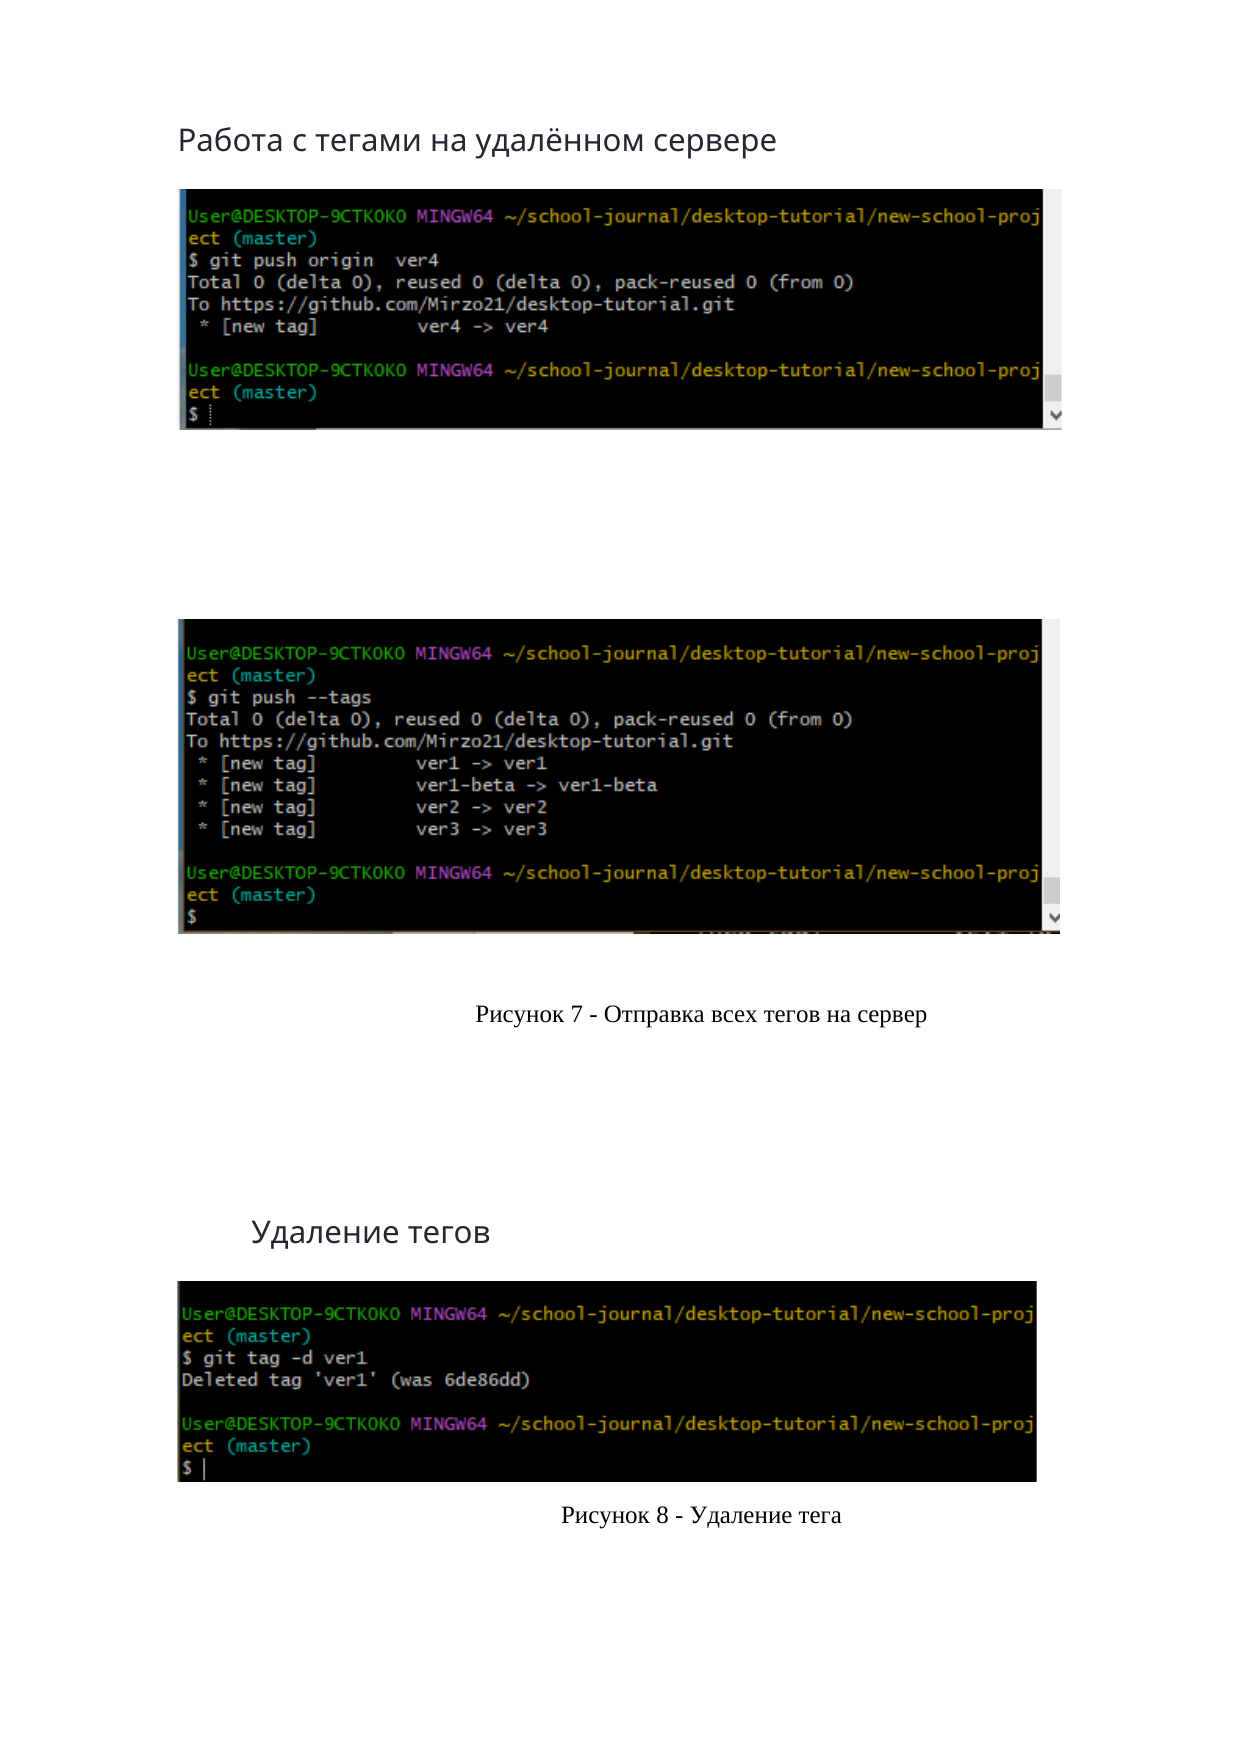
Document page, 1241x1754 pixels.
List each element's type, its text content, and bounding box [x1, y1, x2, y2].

subtitle Работа с тегами на удалённом сервере [177, 118, 1152, 161]
subtitle Удаление тегов [177, 1210, 1152, 1253]
picture [177, 619, 1060, 934]
picture [177, 1281, 1037, 1482]
picture [177, 189, 1062, 430]
